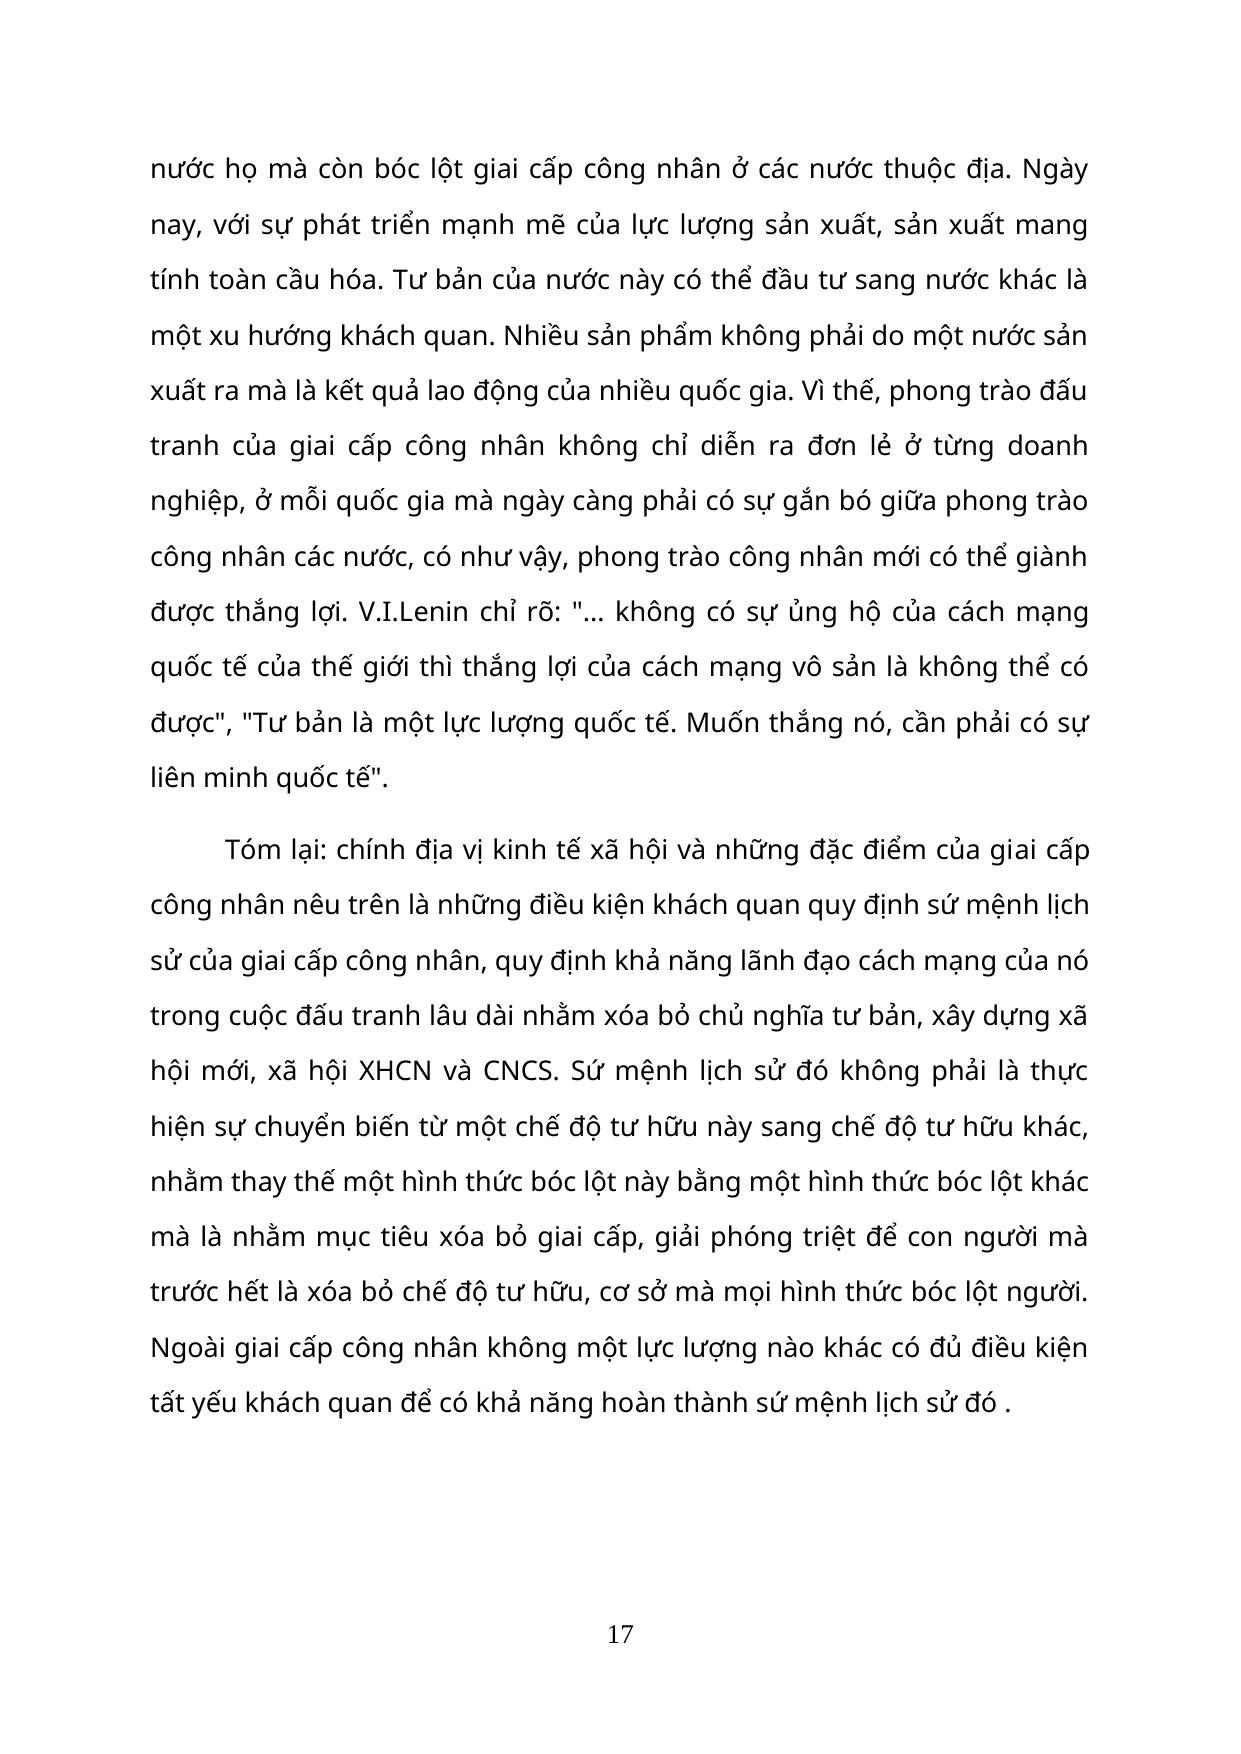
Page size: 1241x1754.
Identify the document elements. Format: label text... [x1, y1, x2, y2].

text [150, 150, 1090, 795]
text Tóm lại: chính địa vị kinh tế xã hội và những đặc điểm của giai cấp công nhân nêu trên là những điều kiện khách quan quy định sứ mệnh lịch sử của giai cấp công nhân, quy định khả năng lãnh đạo cách mạng của nó trong cuộc đấu tranh lâu dài nhằm xóa bỏ chủ nghĩa tư bản, xây dựng xã hội mới, xã hội XHCN và CNCS. Sứ mệnh lịch sử đó không phải là thực hiện sự chuyển biến từ một chế độ tư hữu này sang chế độ tư hữu khác, nhằm thay thế một hình thức bóc lột này bằng một hình thức bóc lột khác mà là nhằm mục tiêu xóa bỏ giai cấp, giải phóng triệt để con người mà trước hết là xóa bỏ chế độ tư hữu, cơ sở mà mọi hình thức bóc lột người. Ngoài giai cấp công nhân không một lực lượng nào khác có đủ điều kiện tất yếu khách quan để có khả năng hoàn thành sứ mệnh lịch sử đó . [150, 830, 1090, 1420]
